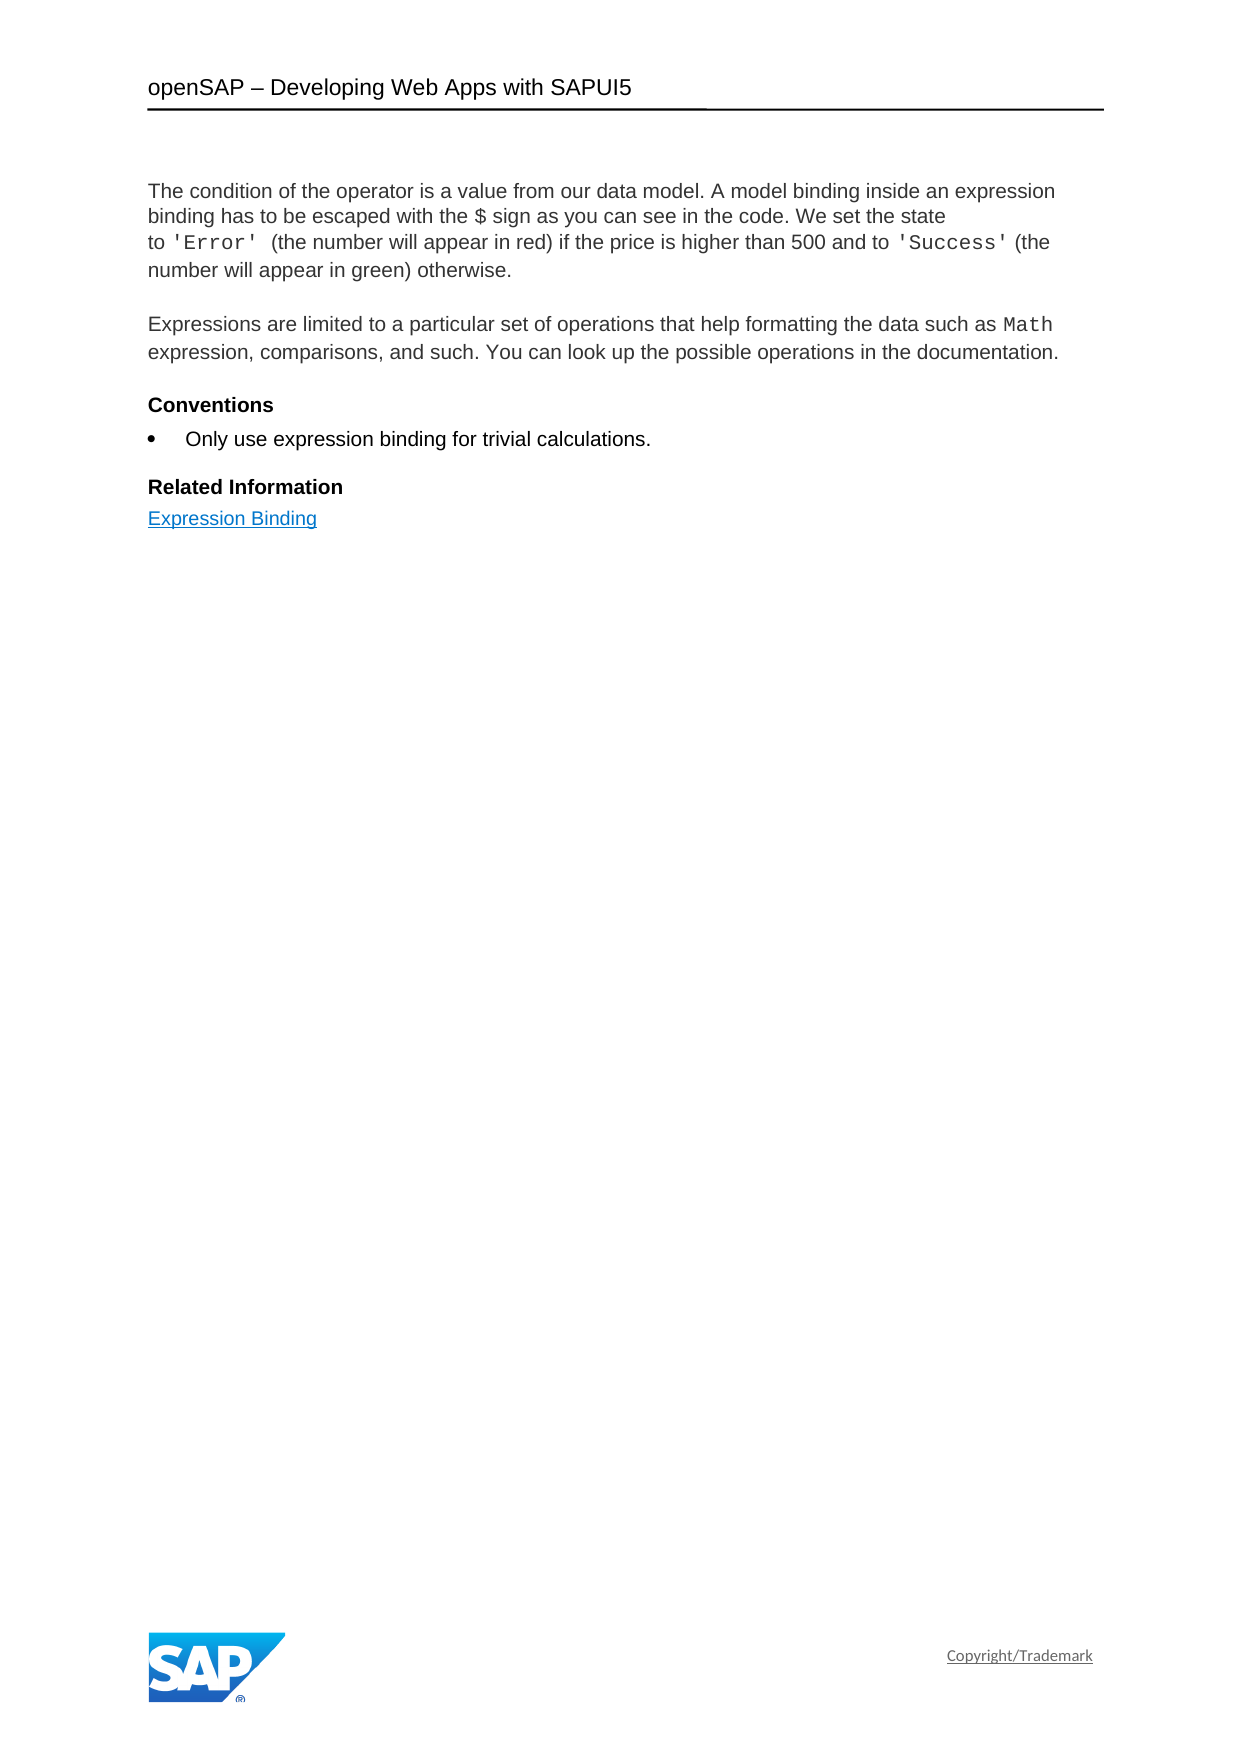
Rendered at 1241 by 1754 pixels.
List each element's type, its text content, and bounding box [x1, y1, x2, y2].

list Only use expression binding for trivial calculations. [148, 417, 1093, 451]
picture [147, 1632, 269, 1701]
subtitle Conventions [148, 393, 1093, 417]
subtitle Related Information [148, 451, 1093, 498]
text The condition of the operator is a value from our data model. A model binding inside an expression binding has to be escaped with the $ sign as you can see in the code. We set the state to 'Error' (the number will appear in red) if the price is higher than 500 and to 'Success' (the number will appear in green) otherwise. [148, 177, 1093, 282]
text Expression Binding [148, 507, 1093, 529]
text Expressions are limited to a particular set of operations that help formatting the data such as Math expression, comparisons, and such. You can look up the possible operations in the documentation. [148, 311, 1093, 364]
